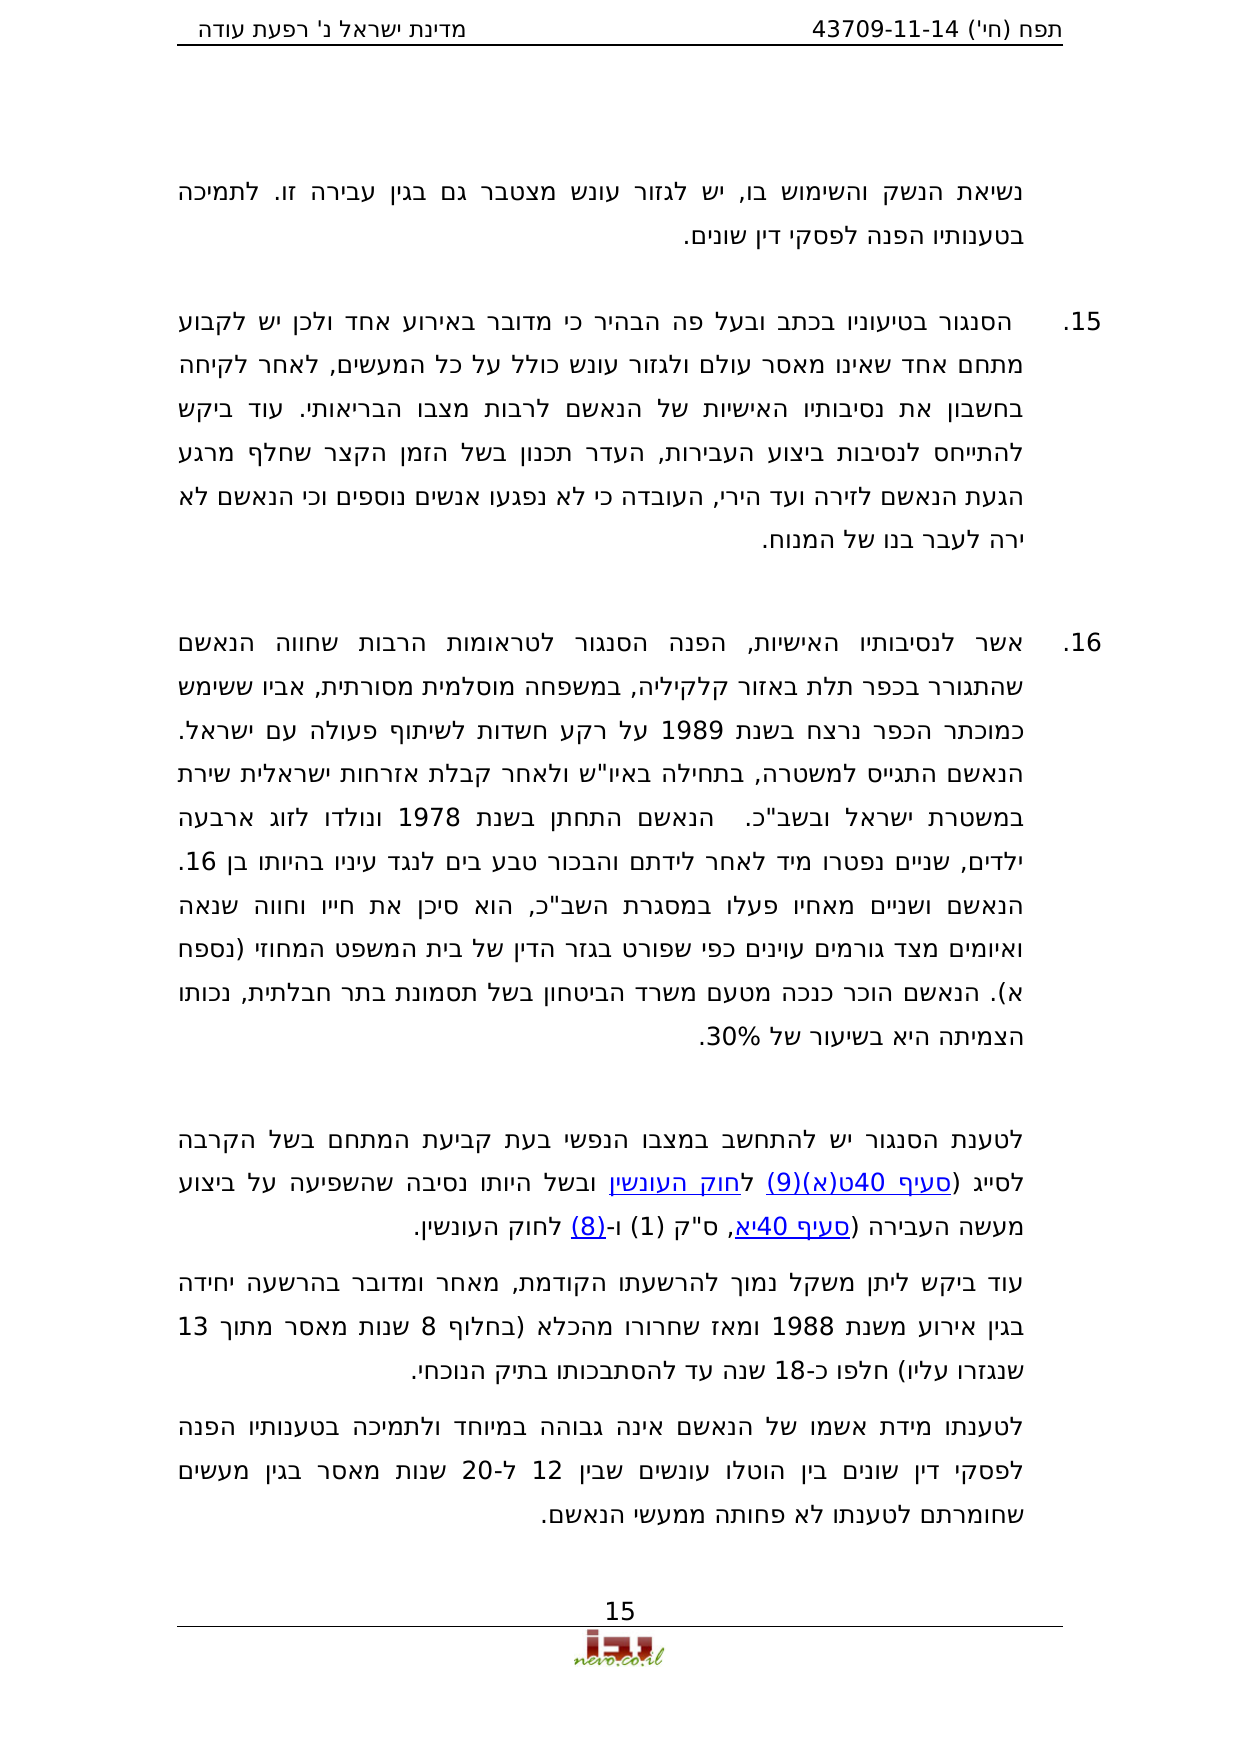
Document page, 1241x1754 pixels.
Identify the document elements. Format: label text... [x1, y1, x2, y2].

list הסנגור בטיעוניו בכתב ובעל פה הבהיר כי מדובר באירוע אחד ולכן יש לקבוע מתחם אחד שאינו מאסר עולם ולגזור עונש כולל על כל המעשים, לאחר לקיחה בחשבון את נסיבותיו האישיות של הנאשם לרבות מצבו הבריאותי. עוד ביקש להתייחס לנסיבות ביצוע העבירות, העדר תכנון בשל הזמן הקצר שחלף מרגע הגעת הנאשם לזירה ועד הירי, העובדה כי לא נפגעו אנשים נוספים וכי הנאשם לא ירה לעבר בנו של המנוח. [177, 307, 1062, 555]
list עוד ביקש ליתן משקל נמוך להרשעתו הקודמת, מאחר ומדובר בהרשעה יחידה בגין אירוע משנת 1988 ומאז שחרורו מהכלא (בחלוף 8 שנות מאסר מתוך 13 שנגזרו עליו) חלפו כ-18 שנה עד להסתבכותו בתיק הנוכחי. [177, 1269, 1025, 1385]
list לטענת הסנגור יש להתחשב במצבו הנפשי בעת קביעת המתחם בשל הקרבה לסייג (סעיף 40ט(א)(9) לחוק העונשין ובשל היותו נסיבה שהשפיעה על ביצוע מעשה העבירה (סעיף 40יא, ס"ק (1) ו-(8) לחוק העונשין. [177, 1125, 1025, 1242]
picture [574, 1629, 666, 1667]
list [177, 177, 1025, 250]
list אשר לנסיבותיו האישיות, הפנה הסנגור לטראומות הרבות שחווה הנאשם שהתגורר בכפר תלת באזור קלקיליה, במשפחה מוסלמית מסורתית, אביו ששימש כמוכתר הכפר נרצח בשנת 1989 על רקע חשדות לשיתוף פעולה עם ישראל. הנאשם התגייס למשטרה, בתחילה באיו"ש ולאחר קבלת אזרחות ישראלית שירת במשטרת ישראל ובשב"כ. הנאשם התחתן בשנת 1978 ונולדו לזוג ארבעה ילדים, שניים נפטרו מיד לאחר לידתם והבכור טבע בים לנגד עיניו בהיותו בן 16. הנאשם ושניים מאחיו פעלו במסגרת השב"כ, הוא סיכן את חייו וחווה שנאה ואיומים מצד גורמים עוינים כפי שפורט בגזר הדין של בית המשפט המחוזי (נספח א). הנאשם הוכר כנכה מטעם משרד הביטחון בשל תסמונת בתר חבלתית, נכותו הצמיתה היא בשיעור של 30%. [177, 628, 1062, 1051]
list לטענתו מידת אשמו של הנאשם אינה גבוהה במיוחד ולתמיכה בטענותיו הפנה לפסקי דין שונים בין הוטלו עונשים שבין 12 ל-20 שנות מאסר בגין מעשים שחומרתם לטענתו לא פחותה ממעשי הנאשם. [177, 1412, 1025, 1529]
